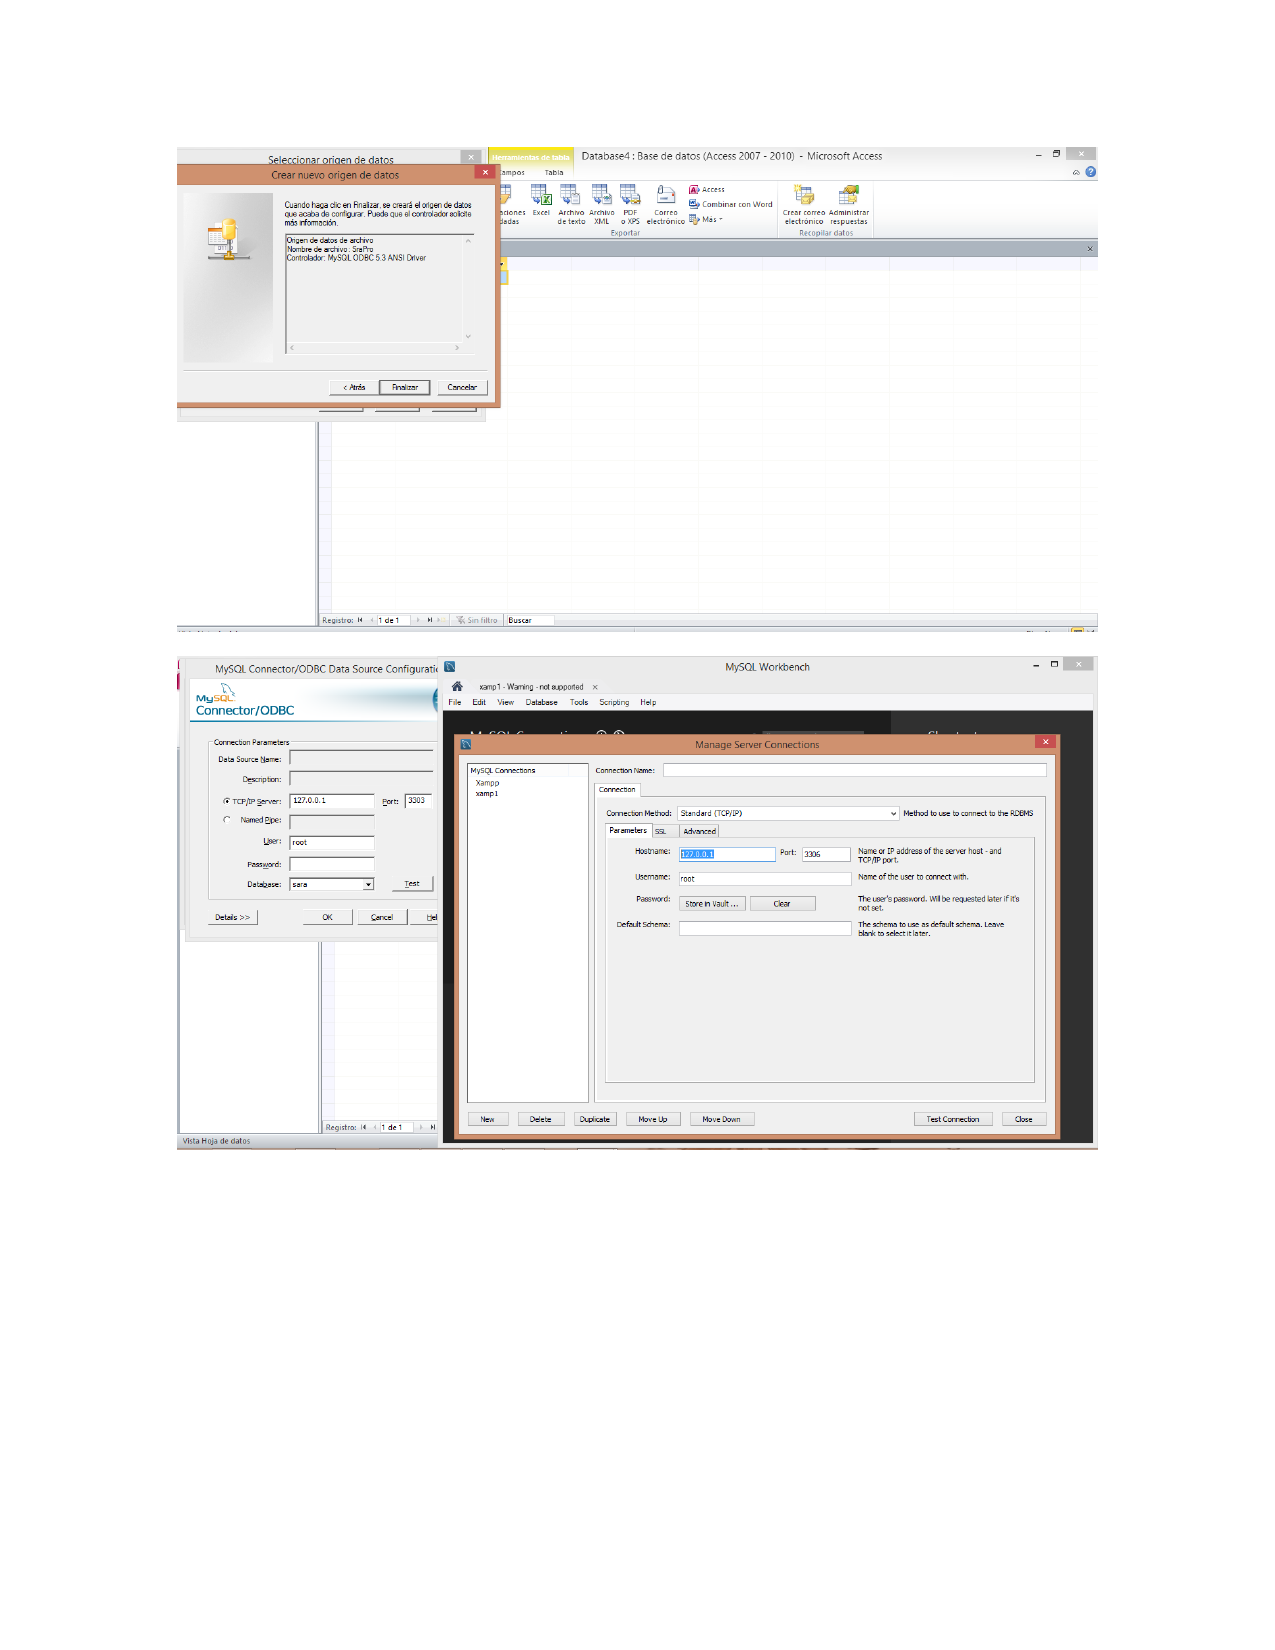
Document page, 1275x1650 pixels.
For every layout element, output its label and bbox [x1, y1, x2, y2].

picture [177, 656, 1098, 1150]
picture [177, 147, 1098, 632]
